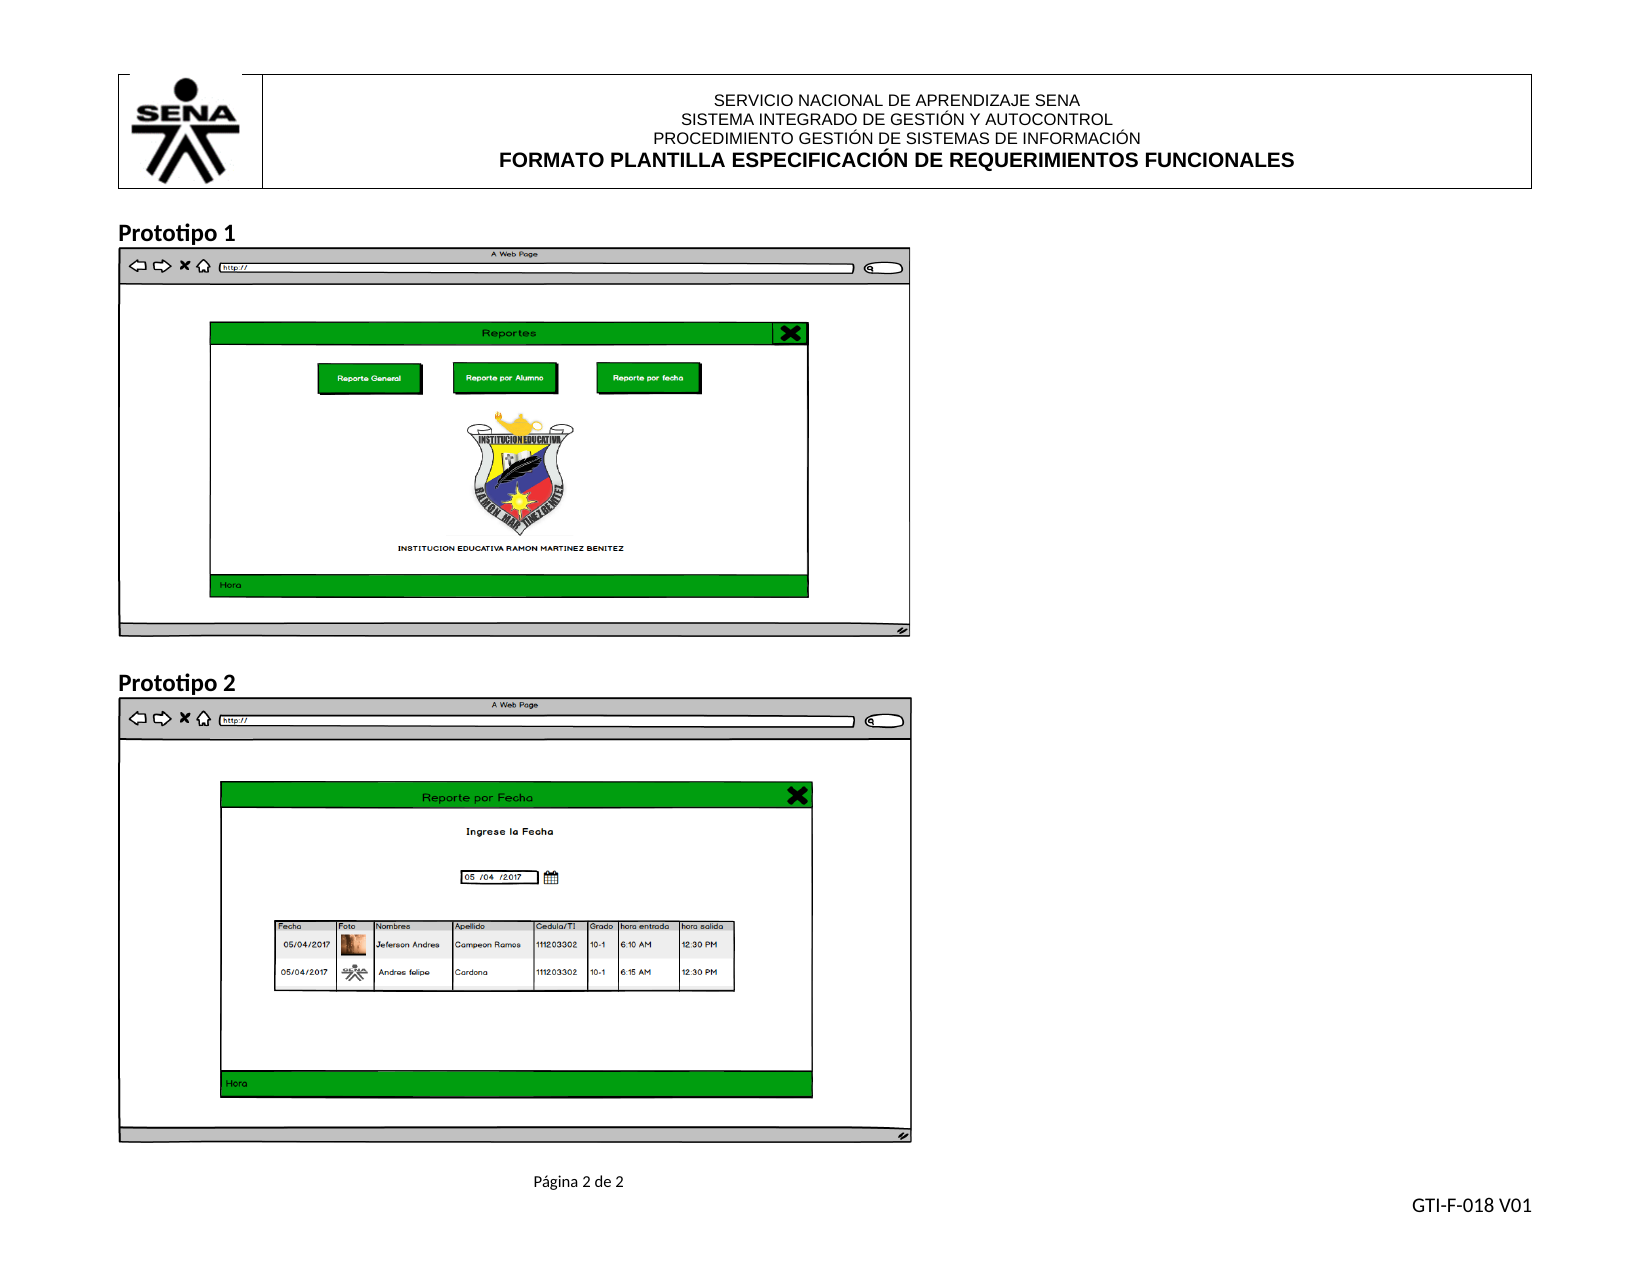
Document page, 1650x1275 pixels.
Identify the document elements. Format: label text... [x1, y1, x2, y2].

text Prototipo 2 [118, 667, 1532, 697]
picture [129, 74, 242, 188]
text Prototipo 1 [118, 217, 1532, 247]
picture [118, 697, 912, 1143]
picture [118, 247, 911, 637]
